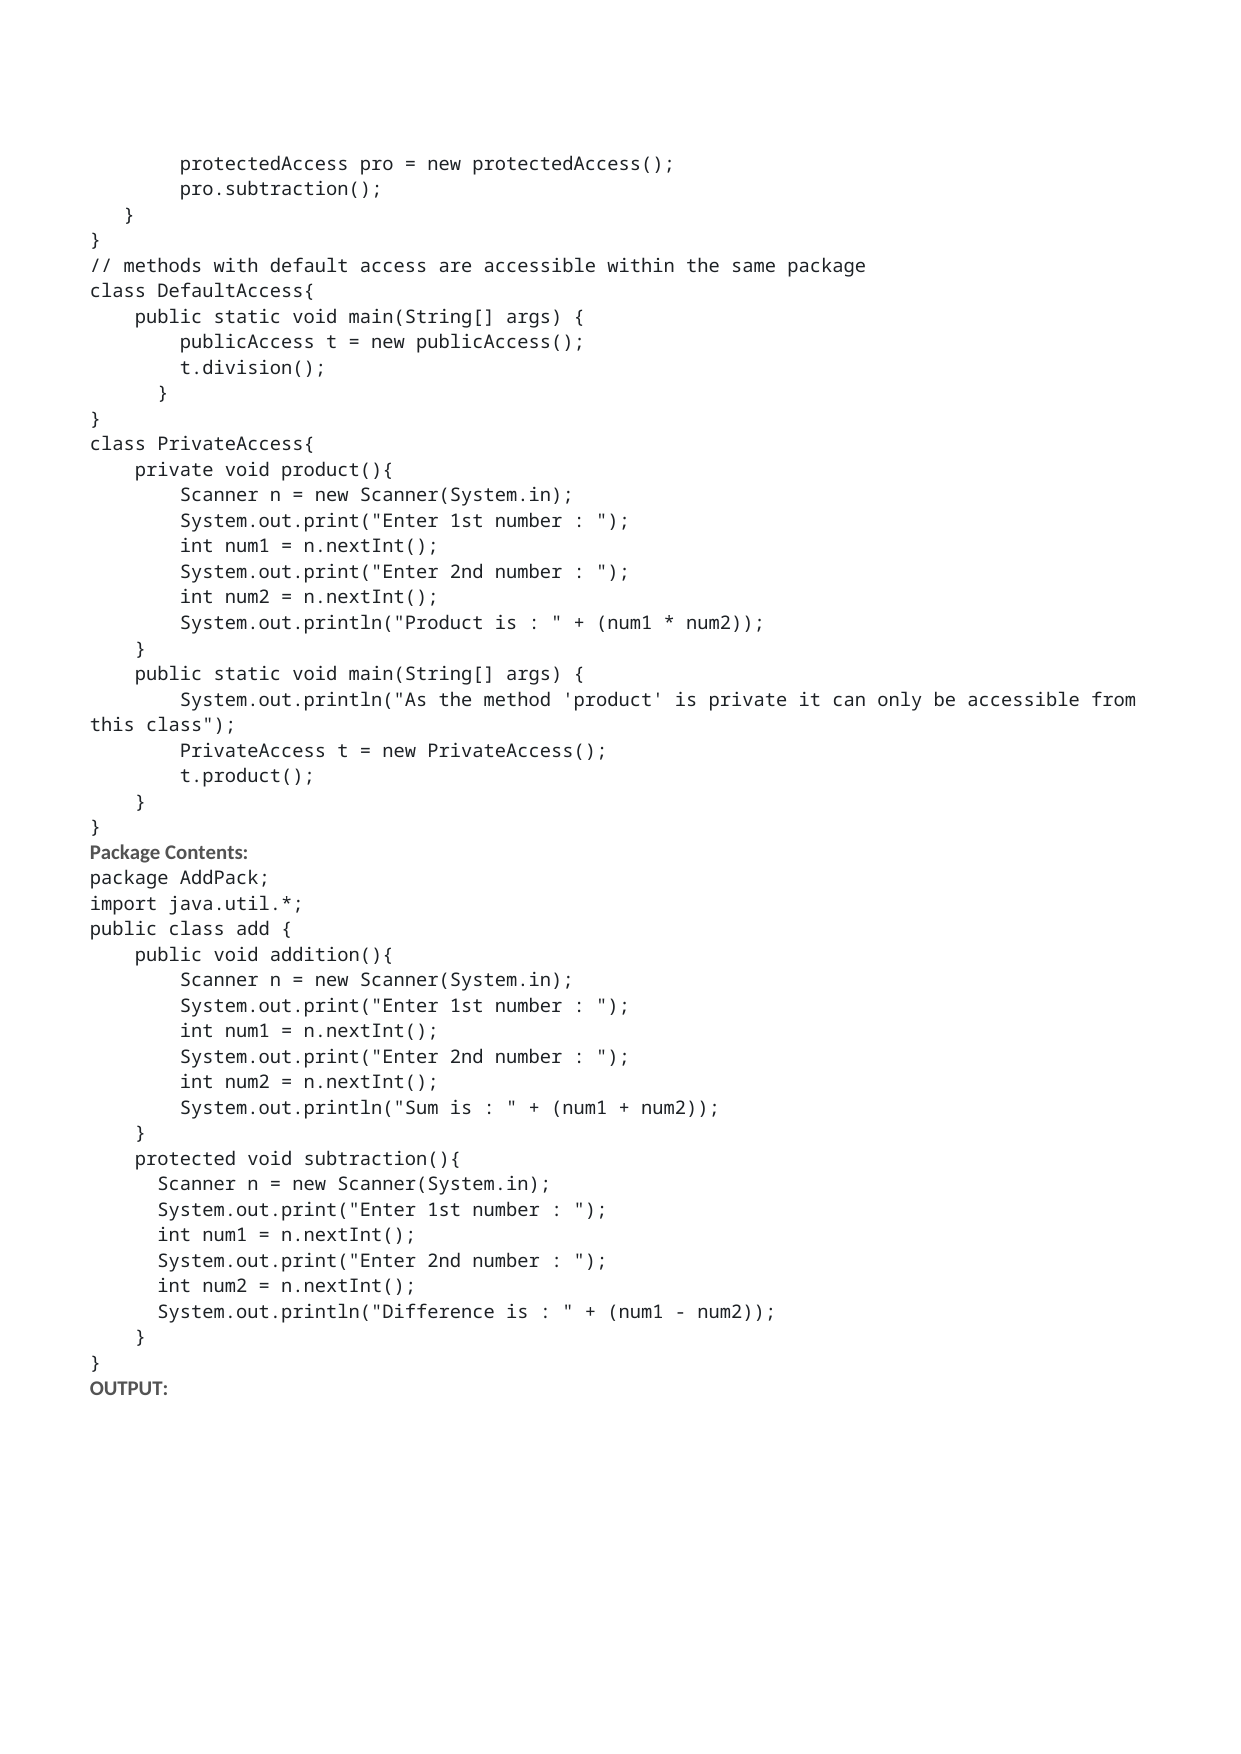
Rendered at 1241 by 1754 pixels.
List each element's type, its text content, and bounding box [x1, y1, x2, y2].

text private void product(){ [89, 456, 1151, 482]
text class PrivateAccess{ [89, 431, 1151, 456]
text publicAccess t = new publicAccess(); [89, 329, 1151, 354]
text t.division(); [89, 354, 1151, 380]
text protected void subtraction(){ [89, 1145, 1151, 1171]
text class DefaultAccess{ [89, 278, 1151, 303]
text System.out.print("Enter 2nd number : "); [89, 1247, 1151, 1273]
text } [89, 380, 1151, 405]
text System.out.println("Difference is : " + (num1 - num2)); [89, 1298, 1151, 1324]
text public static void main(String[] args) { [89, 303, 1151, 329]
text System.out.println("Sum is : " + (num1 + num2)); [89, 1094, 1151, 1120]
text } [89, 1324, 1151, 1349]
text Scanner n = new Scanner(System.in); [89, 482, 1151, 507]
text } [89, 813, 1151, 839]
text public void addition(){ [89, 941, 1151, 967]
text System.out.println("Product is : " + (num1 * num2)); [89, 609, 1151, 635]
text public class add { [89, 916, 1151, 941]
text OUTPUT: [89, 1375, 1151, 1400]
text Scanner n = new Scanner(System.in); [89, 967, 1151, 992]
text } [89, 635, 1151, 660]
text int num2 = n.nextInt(); [89, 1273, 1151, 1298]
text } [89, 405, 1151, 431]
text System.out.print("Enter 2nd number : "); [89, 558, 1151, 584]
text System.out.print("Enter 1st number : "); [89, 992, 1151, 1018]
text t.product(); [89, 762, 1151, 788]
text int num2 = n.nextInt(); [89, 584, 1151, 609]
text } [89, 1120, 1151, 1145]
text System.out.println("As the method 'product' is private it can only be accessible from this class"); [89, 686, 1151, 737]
text int num1 = n.nextInt(); [89, 1222, 1151, 1247]
text public static void main(String[] args) { [89, 660, 1151, 686]
text } [89, 1349, 1151, 1375]
text PrivateAccess t = new PrivateAccess(); [89, 737, 1151, 762]
text package AddPack; [89, 864, 1151, 890]
text System.out.print("Enter 1st number : "); [89, 1196, 1151, 1222]
text } [89, 788, 1151, 813]
text } [89, 201, 1151, 227]
text import java.util.*; [89, 890, 1151, 916]
text int num2 = n.nextInt(); [89, 1069, 1151, 1094]
text System.out.print("Enter 1st number : "); [89, 507, 1151, 533]
text // methods with default access are accessible within the same package [89, 252, 1151, 278]
text Scanner n = new Scanner(System.in); [89, 1171, 1151, 1196]
text int num1 = n.nextInt(); [89, 1018, 1151, 1043]
text System.out.print("Enter 2nd number : "); [89, 1043, 1151, 1069]
text pro.subtraction(); [89, 176, 1151, 201]
text protectedAccess pro = new protectedAccess(); [89, 150, 1151, 176]
text int num1 = n.nextInt(); [89, 533, 1151, 558]
text Package Contents: [89, 839, 1151, 864]
text } [89, 227, 1151, 252]
